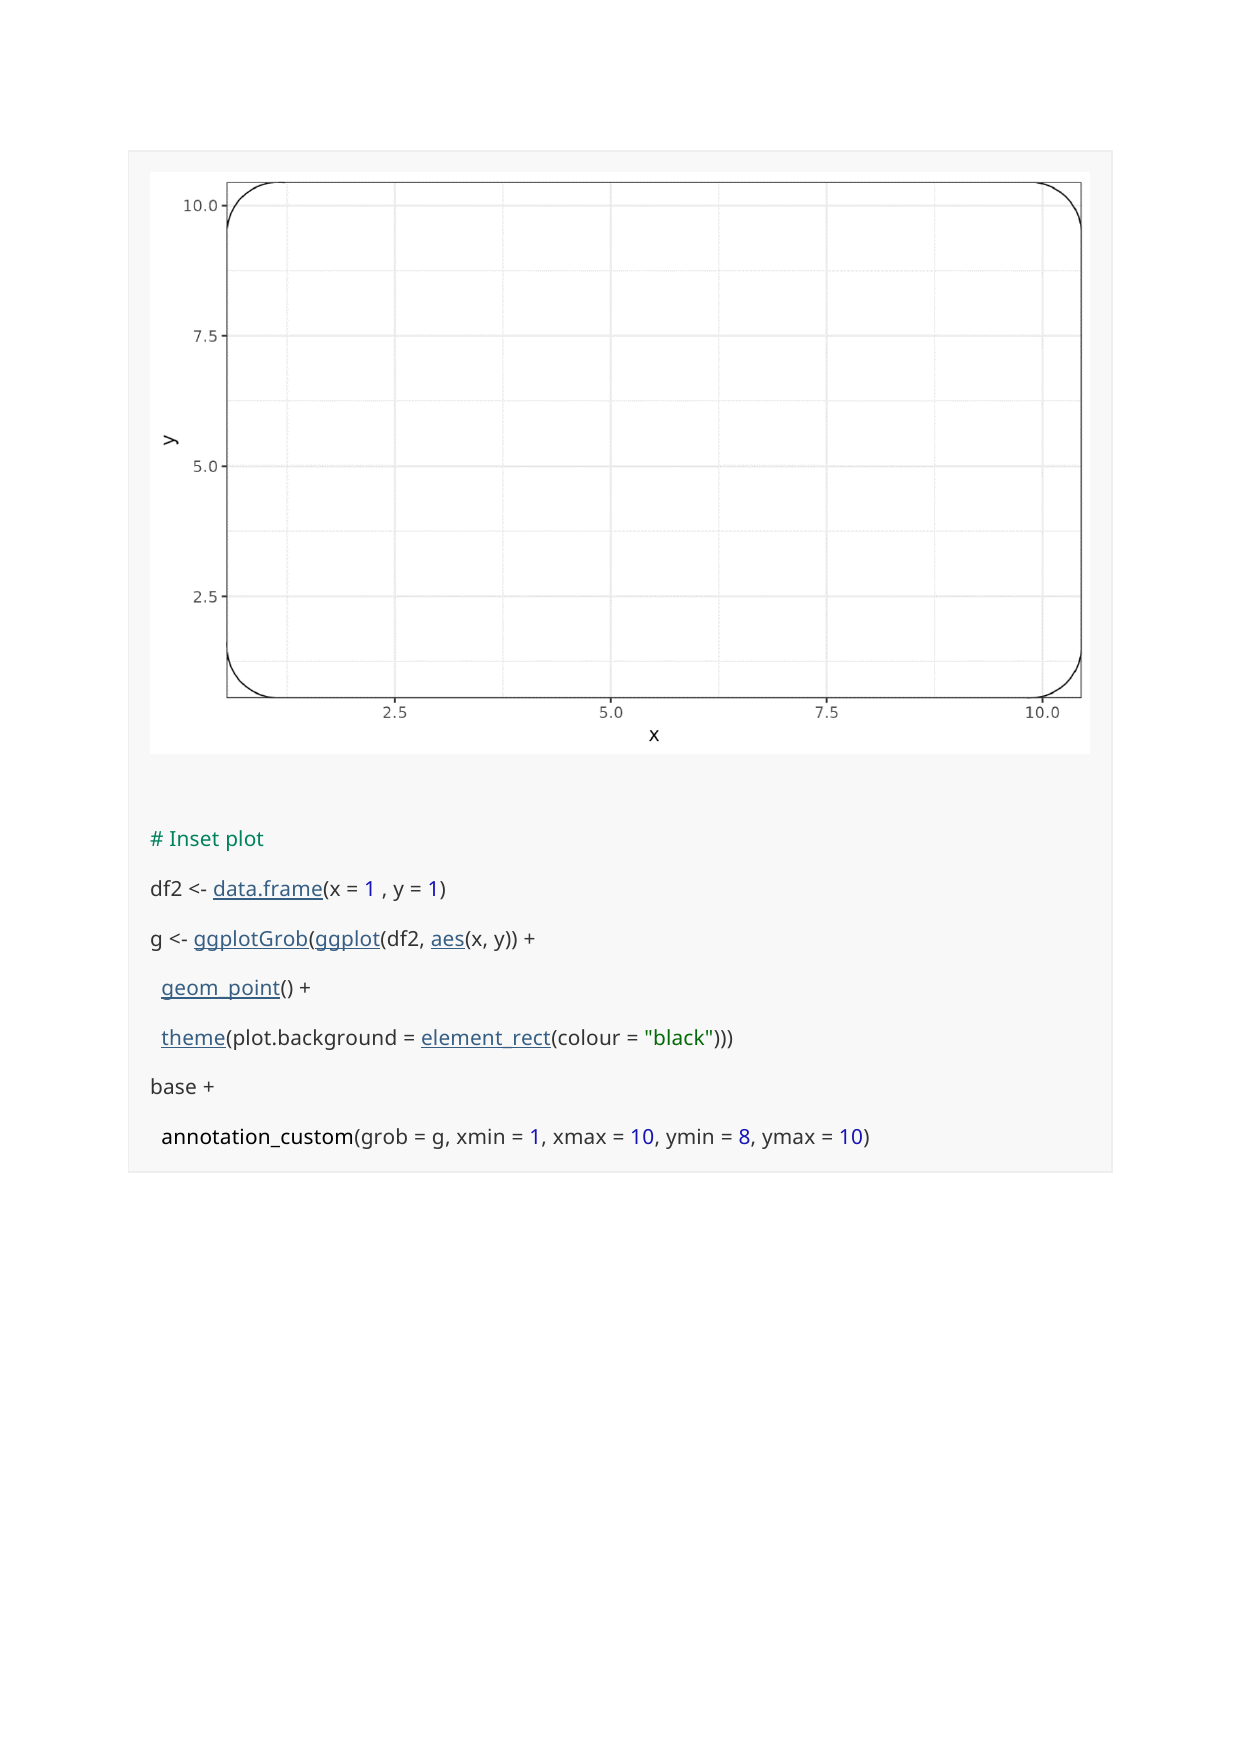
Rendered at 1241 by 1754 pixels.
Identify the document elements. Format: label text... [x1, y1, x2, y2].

text geom_point() + [129, 951, 1111, 1000]
text base + [129, 1050, 1111, 1099]
text annotation_custom(grob = g, xmin = 1, xmax = 10, ymin = 8, ymax = 10) [129, 1099, 1111, 1171]
picture [150, 172, 1091, 754]
text g <- ggplotGrob(ggplot(df2, aes(x, y)) + [129, 901, 1111, 951]
text # Inset plot [129, 802, 1111, 852]
text df2 <- data.frame(x = 1 , y = 1) [129, 852, 1111, 901]
text theme(plot.background = element_rect(colour = "black"))) [129, 1000, 1111, 1050]
